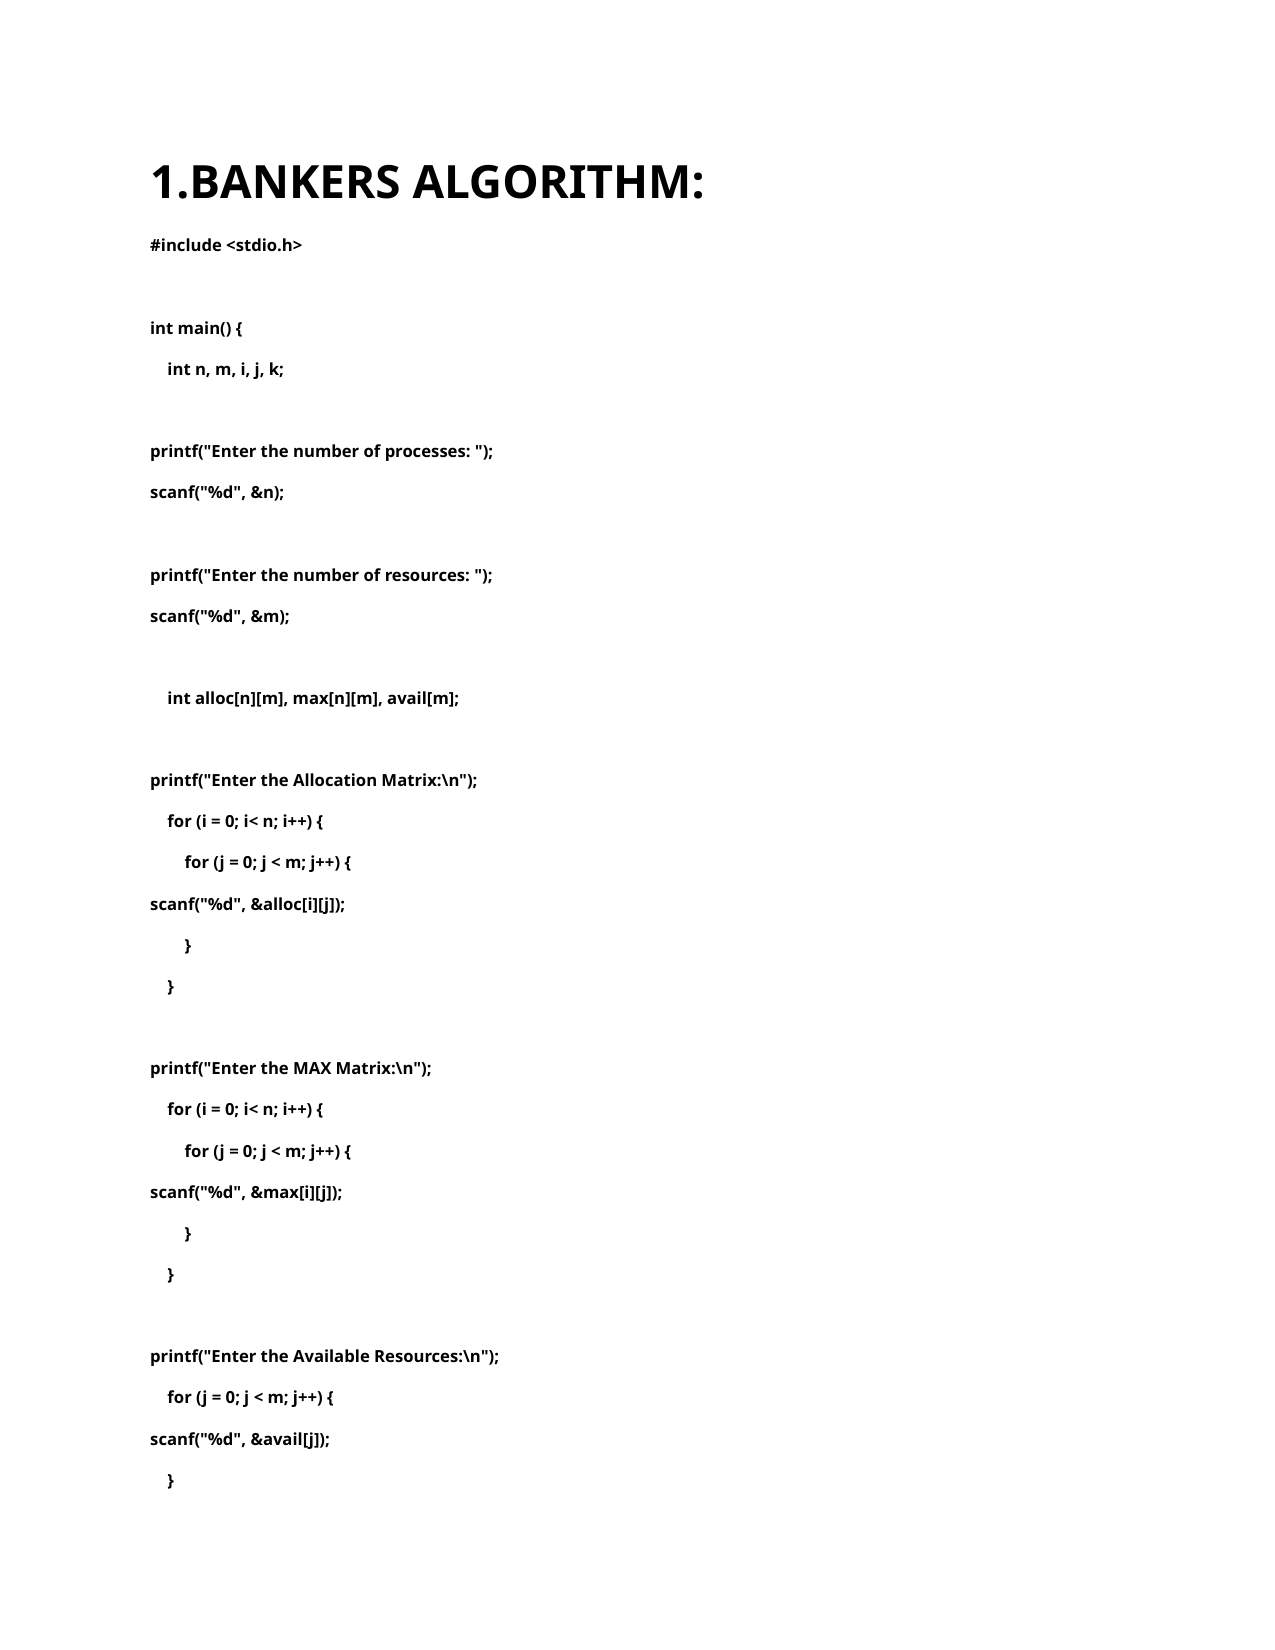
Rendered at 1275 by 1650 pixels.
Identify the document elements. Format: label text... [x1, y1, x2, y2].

text 1.BANKERS ALGORITHM: [150, 150, 1125, 212]
text printf("Enter the Allocation Matrix:\n"); [150, 769, 1125, 792]
text printf("Enter the Available Resources:\n"); [150, 1345, 1125, 1368]
text } [150, 933, 1125, 956]
text scanf("%d", &m); [150, 604, 1125, 627]
text scanf("%d", &n); [150, 481, 1125, 503]
text } [150, 1221, 1125, 1244]
text } [150, 974, 1125, 997]
text int main() { [150, 316, 1125, 339]
text for (j = 0; j < m; j++) { [150, 851, 1125, 874]
text printf("Enter the number of processes: "); [150, 440, 1125, 462]
text } [150, 1468, 1125, 1491]
text for (i = 0; i< n; i++) { [150, 810, 1125, 833]
text scanf("%d", &avail[j]); [150, 1427, 1125, 1450]
text printf("Enter the number of resources: "); [150, 563, 1125, 586]
text } [150, 1263, 1125, 1285]
text scanf("%d", &alloc[i][j]); [150, 892, 1125, 915]
text for (j = 0; j < m; j++) { [150, 1386, 1125, 1409]
text printf("Enter the MAX Matrix:\n"); [150, 1057, 1125, 1079]
text #include <stdio.h> [150, 234, 1125, 257]
text for (j = 0; j < m; j++) { [150, 1139, 1125, 1162]
text for (i = 0; i< n; i++) { [150, 1098, 1125, 1121]
text int alloc[n][m], max[n][m], avail[m]; [150, 687, 1125, 709]
text int n, m, i, j, k; [150, 357, 1125, 380]
text scanf("%d", &max[i][j]); [150, 1180, 1125, 1203]
